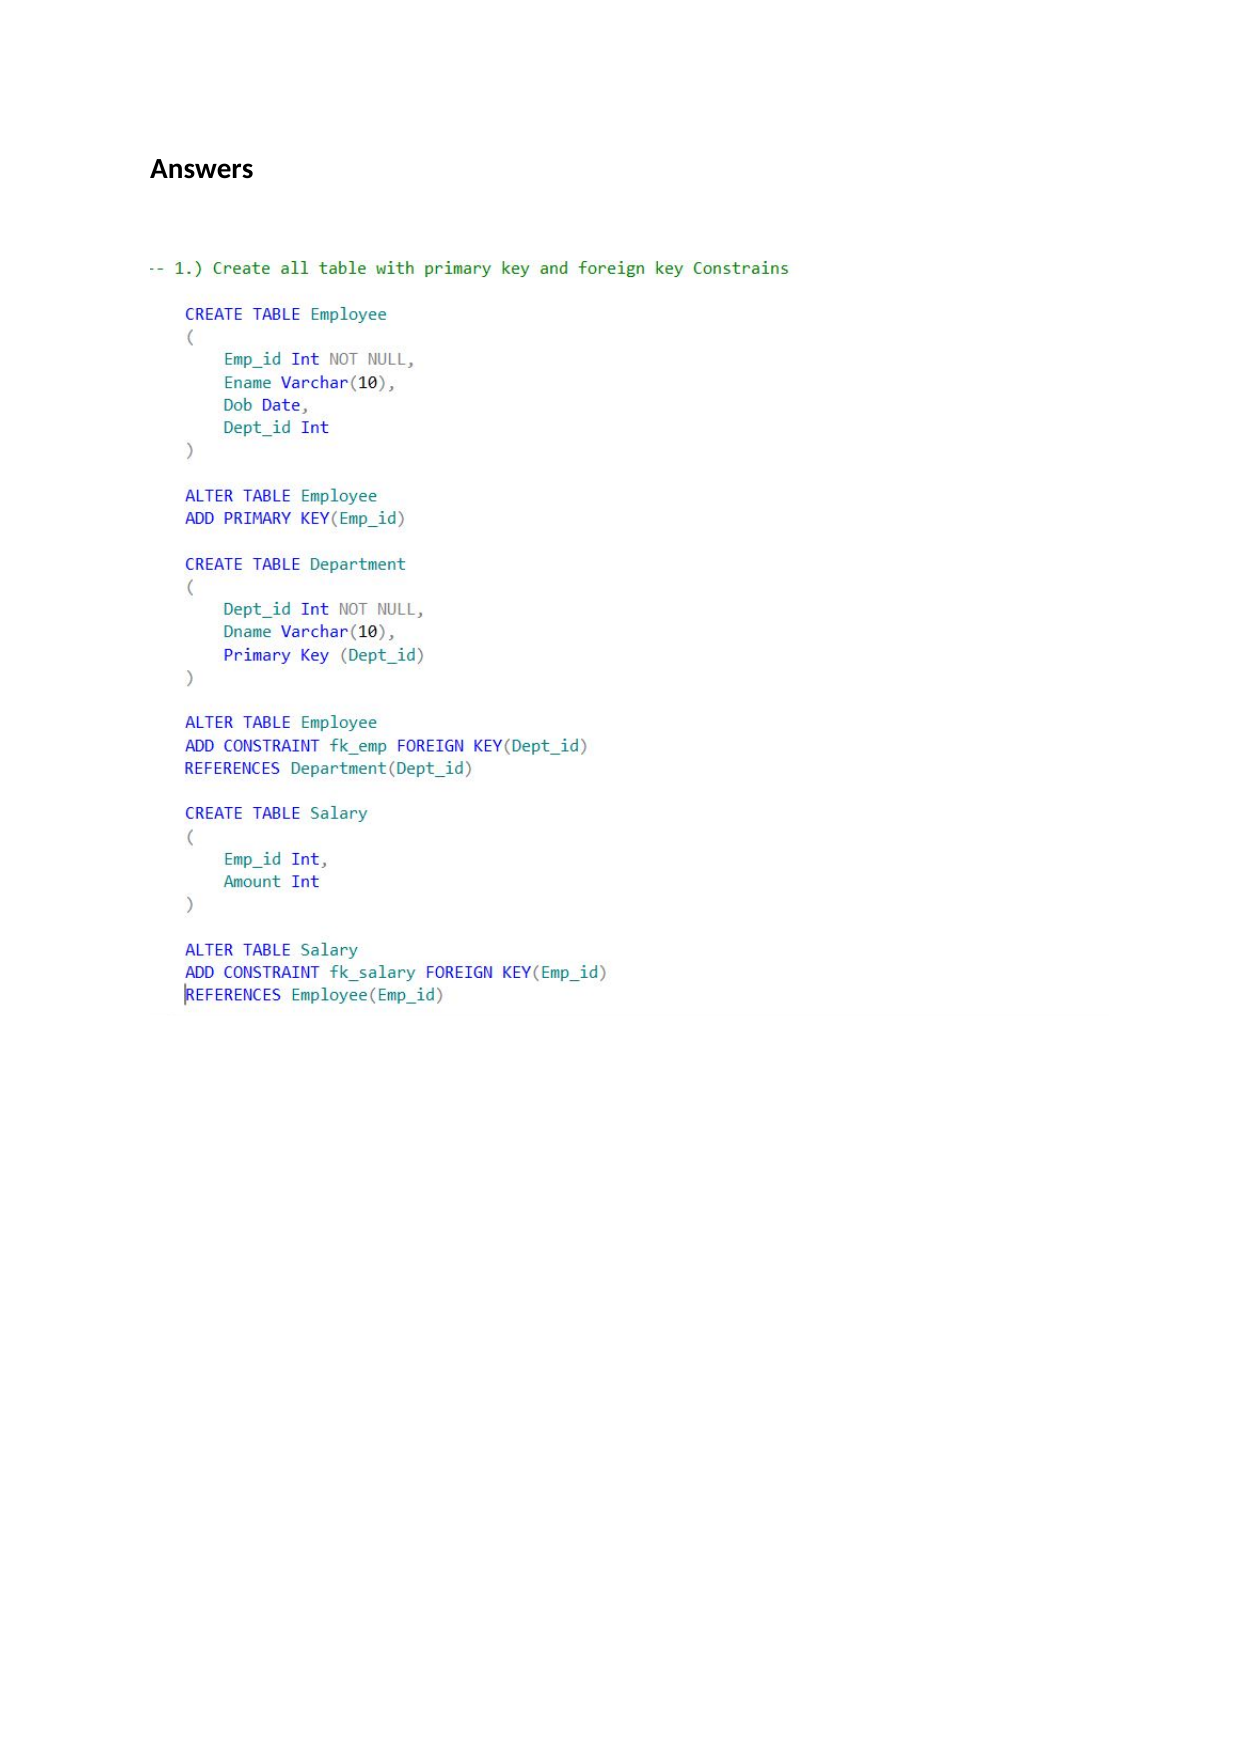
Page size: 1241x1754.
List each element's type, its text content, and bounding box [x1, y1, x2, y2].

picture [150, 260, 1109, 1016]
text Answers [150, 150, 1090, 186]
